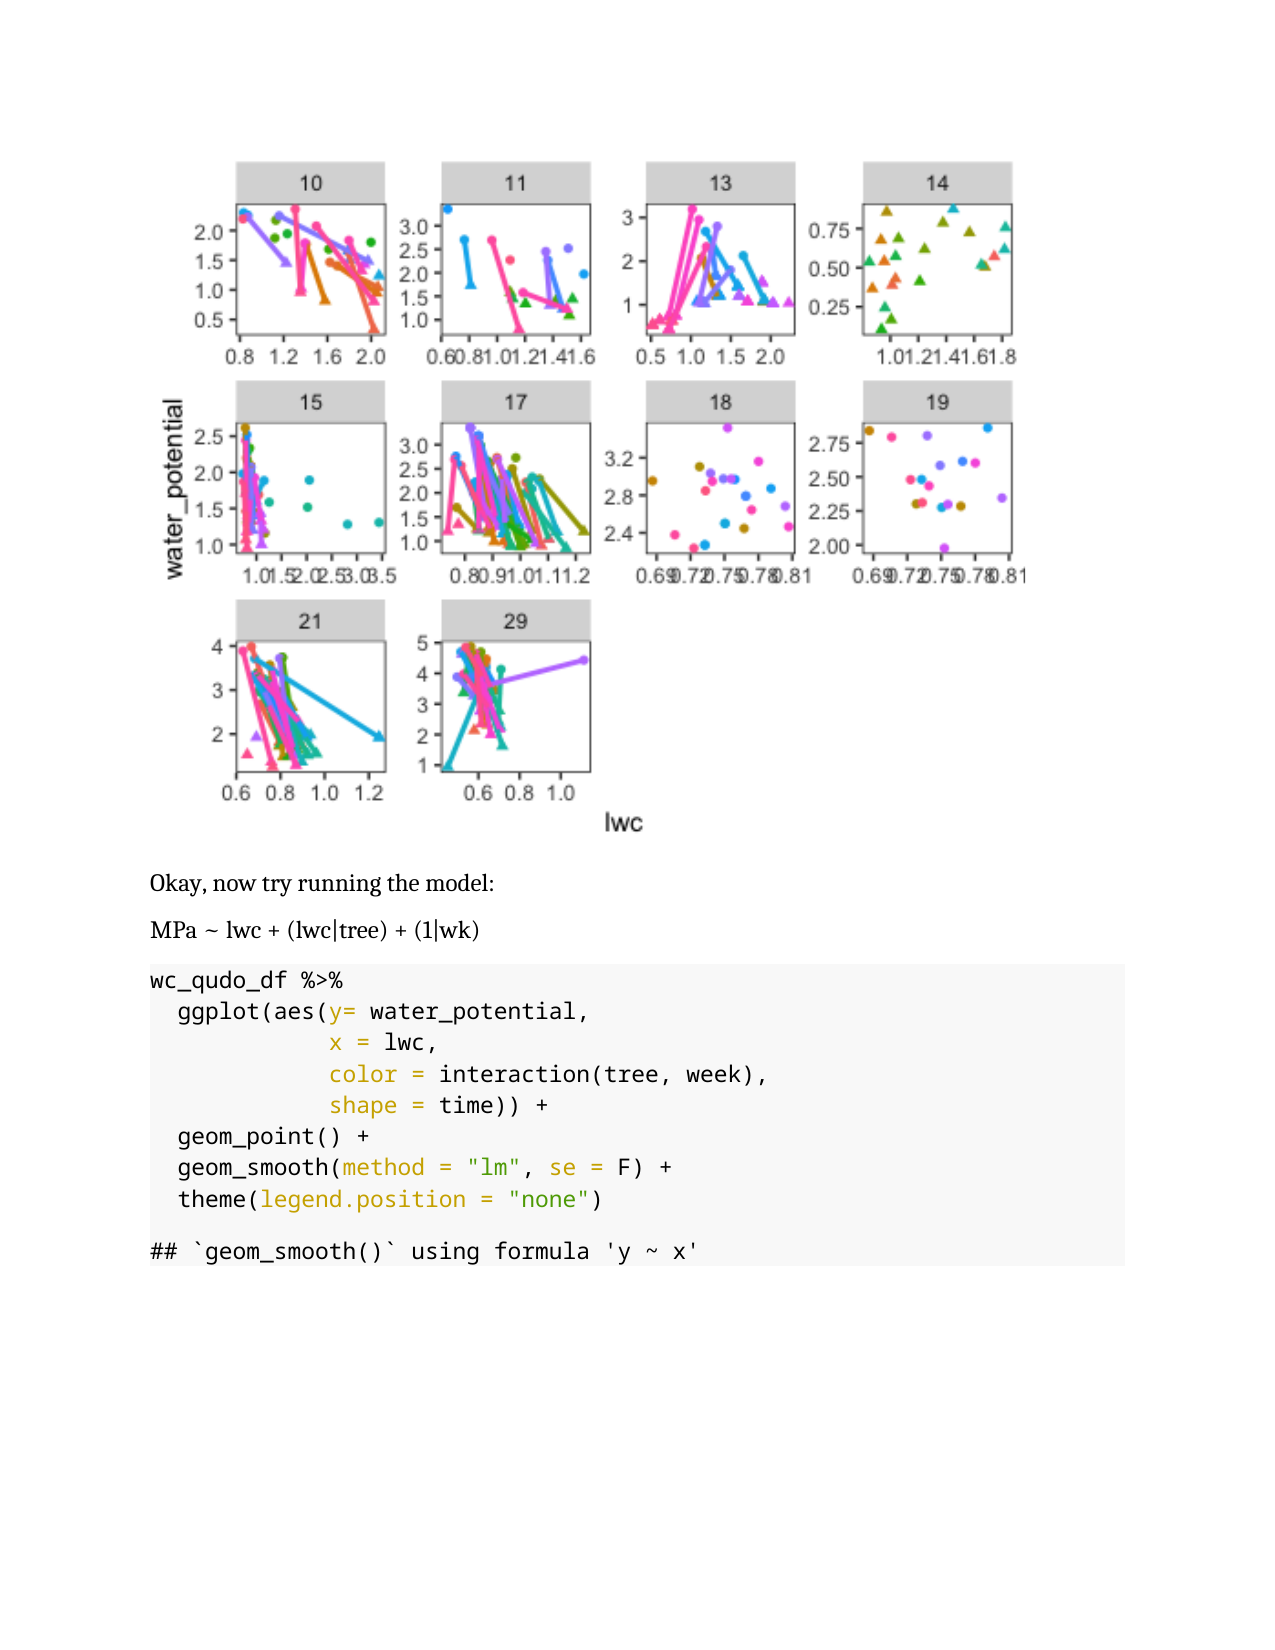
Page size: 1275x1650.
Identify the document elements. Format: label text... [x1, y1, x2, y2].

text ## `geom_smooth()` using formula 'y ~ x' [150, 1234, 1125, 1266]
text Okay, now try running the model: [150, 869, 1125, 897]
text MPa ~ lwc + (lwc|tree) + (1|wk) [150, 916, 1125, 945]
picture [150, 150, 1025, 850]
text wc_qudo_df %>% ggplot(aes(y= water_potential, x = lwc, color = interaction(tree, week), shape = time)) + geom_point() + geom_smooth(method = "lm", se = F) + theme(legend.position = "none") [150, 964, 1125, 1214]
